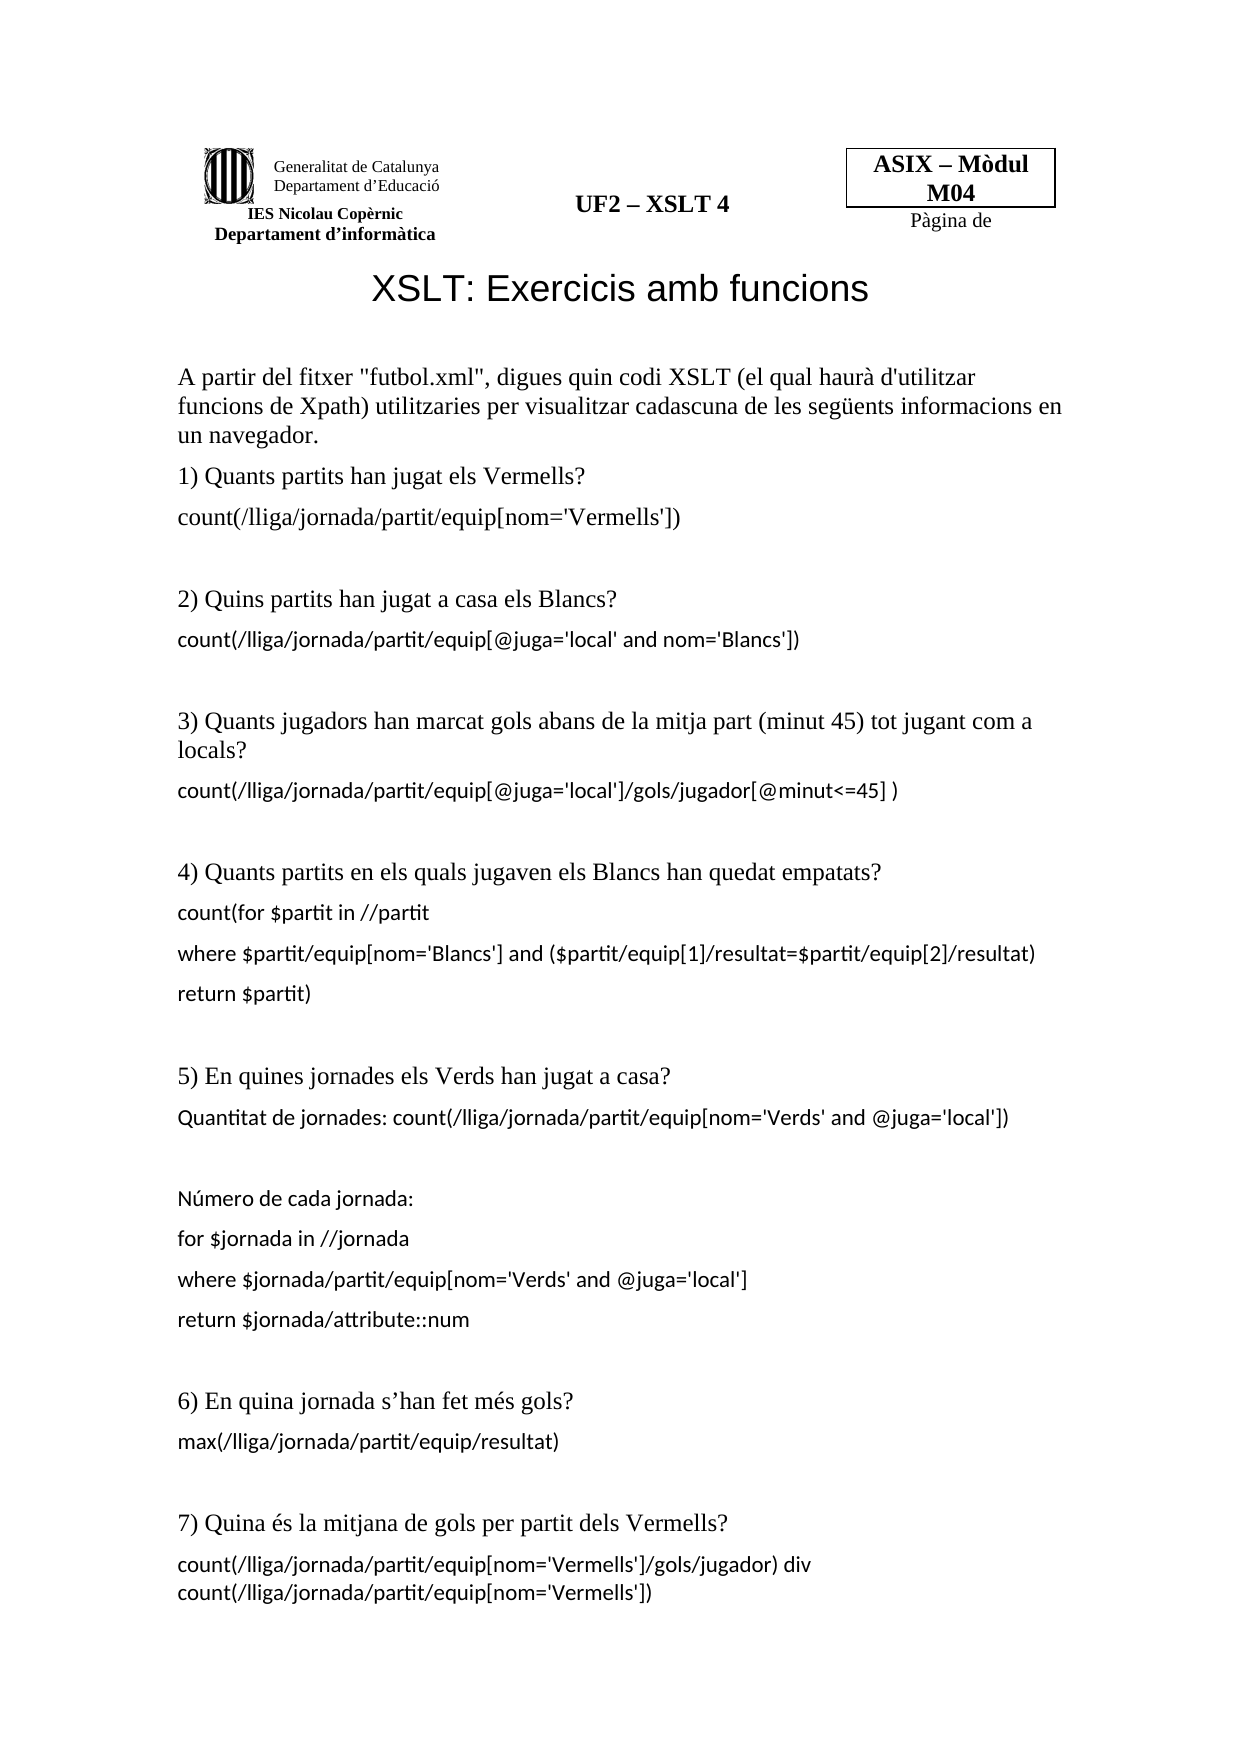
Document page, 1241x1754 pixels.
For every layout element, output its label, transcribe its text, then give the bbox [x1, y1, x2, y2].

table_header [185, 148, 466, 260]
table_header [839, 148, 847, 260]
text count(/lliga/jornada/partit/equip[nom='Vermells']) [177, 502, 1063, 531]
text count(/lliga/jornada/partit/equip[nom='Vermells']/gols/jugador) div count(/lliga/jornada/partit/equip[nom='Vermells']) [177, 1550, 1063, 1606]
text XSLT: Exercicis amb funcions [177, 266, 1063, 309]
text count(for $partit in //partit [177, 898, 1063, 927]
text count(/lliga/jornada/partit/equip[@juga='local' and nom='Blancs']) [177, 625, 1063, 653]
text return $jornada/attribute::num [177, 1305, 1063, 1333]
text 5) En quines jornades els Verds han jugat a casa? [177, 1061, 1063, 1090]
picture [203, 147, 254, 204]
text for $jornada in //jornada [177, 1224, 1063, 1252]
text max(/lliga/jornada/partit/equip/resultat) [177, 1427, 1063, 1456]
text 2) Quins partits han jugat a casa els Blancs? [177, 584, 1063, 613]
text Número de cada jornada: [177, 1184, 1063, 1212]
text 1) Quants partits han jugat els Vermells? [177, 461, 1063, 490]
table_header UF2 – XSLT 4 [466, 148, 839, 260]
text count(/lliga/jornada/partit/equip[@juga='local']/gols/jugador[@minut<=45] ) [177, 776, 1063, 804]
text 4) Quants partits en els quals jugaven els Blancs han quedat empatats? [177, 857, 1063, 886]
text A partir del fitxer "futbol.xml", digues quin codi XSLT (el qual haurà d'utilitzar funcions de Xpath) utilitzaries per visualitzar cadascuna de les següents informacions en un navegador. [177, 362, 1063, 448]
table_header [1055, 148, 1063, 260]
text where $jornada/partit/equip[nom='Verds' and @juga='local'] [177, 1265, 1063, 1293]
text Quantitat de jornades: count(/lliga/jornada/partit/equip[nom='Verds' and @juga='local']) [177, 1103, 1063, 1131]
text 3) Quants jugadors han marcat gols abans de la mitja part (minut 45) tot jugant com a locals? [177, 706, 1063, 764]
text where $partit/equip[nom='Blancs'] and ($partit/equip[1]/resultat=$partit/equip[2]/resultat) [177, 939, 1063, 967]
text return $partit) [177, 979, 1063, 1008]
text 7) Quina és la mitjana de gols per partit dels Vermells? [177, 1508, 1063, 1537]
text 6) En quina jornada s’han fet més gols? [177, 1386, 1063, 1415]
